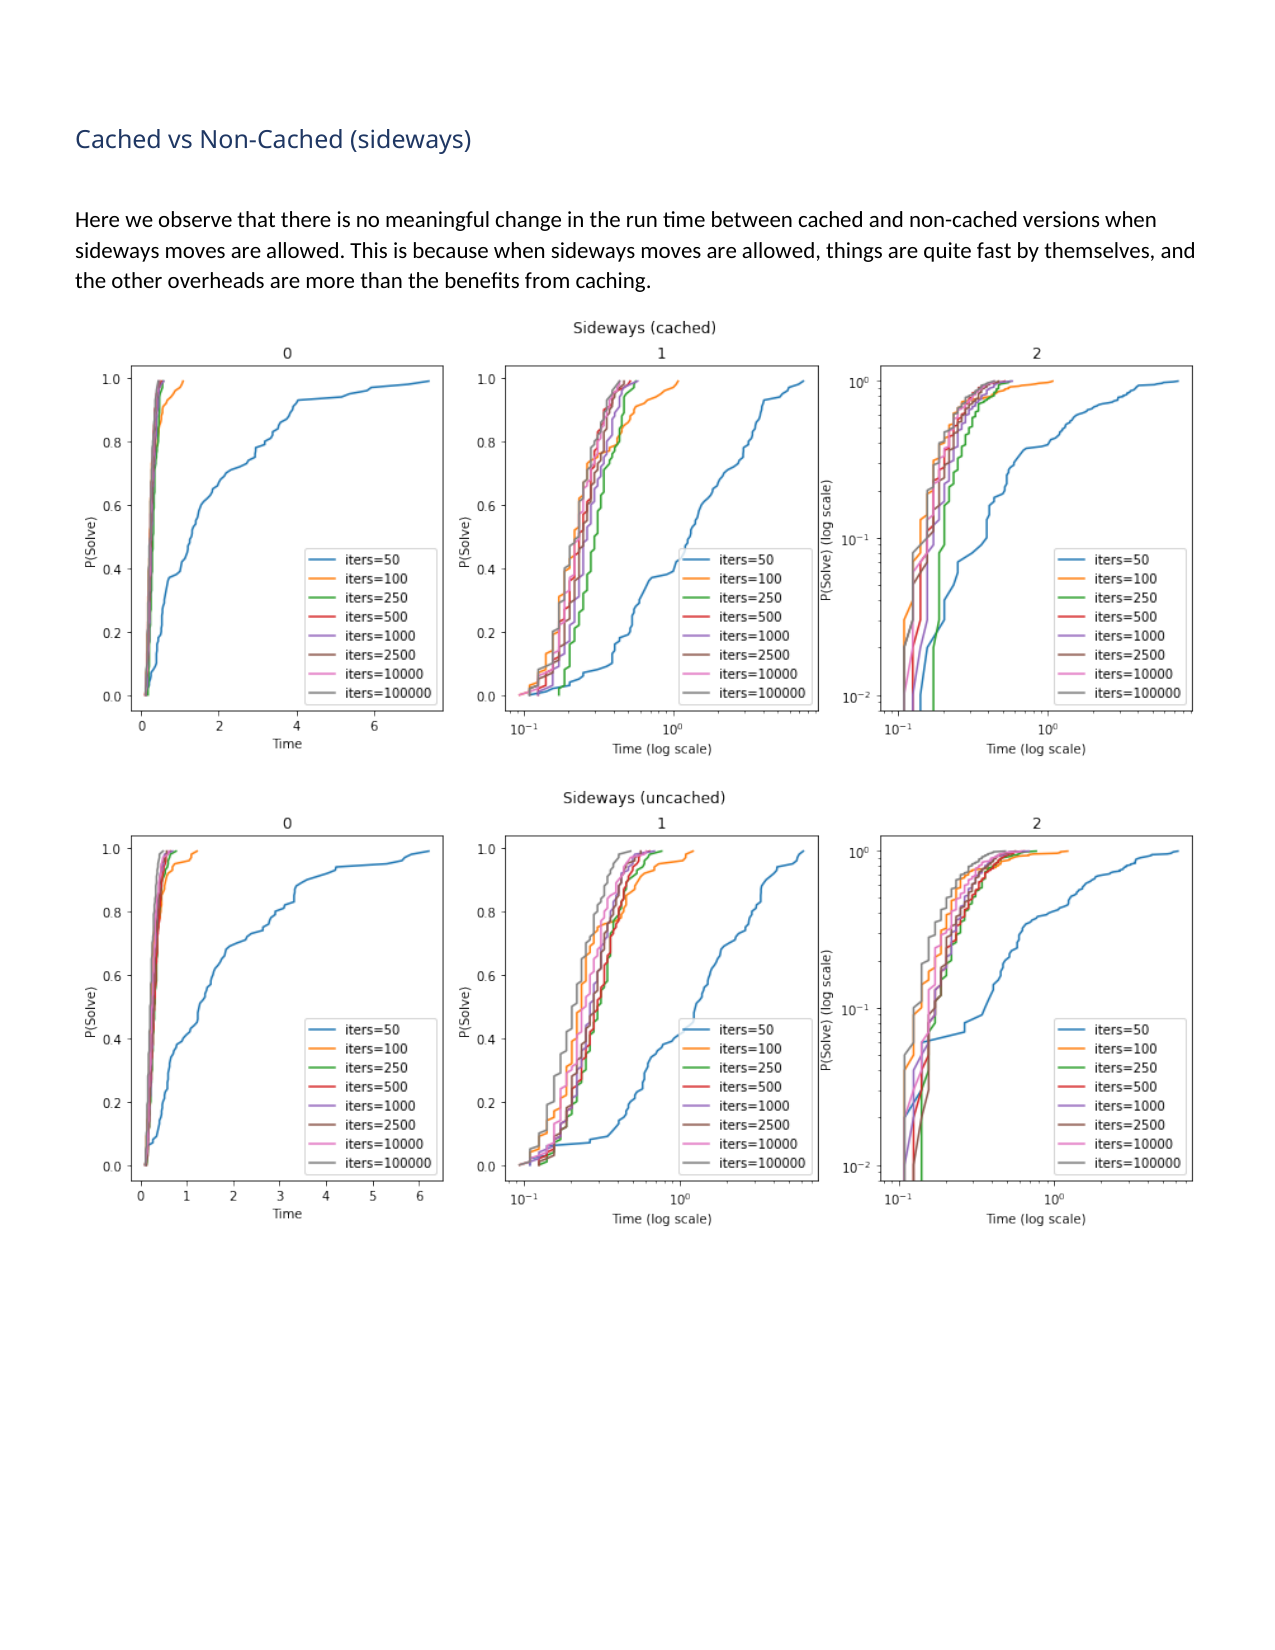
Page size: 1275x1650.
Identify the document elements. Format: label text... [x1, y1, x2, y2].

subtitle Cached vs Non-Cached (sideways) [75, 122, 1200, 156]
text Here we observe that there is no meaningful change in the run time between cached and non-cached versions when sideways moves are allowed. This is because when sideways moves are allowed, things are quite fast by themselves, and the other overheads are more than the benefits from caching. [75, 206, 1200, 294]
picture [75, 312, 1200, 764]
picture [75, 782, 1200, 1234]
